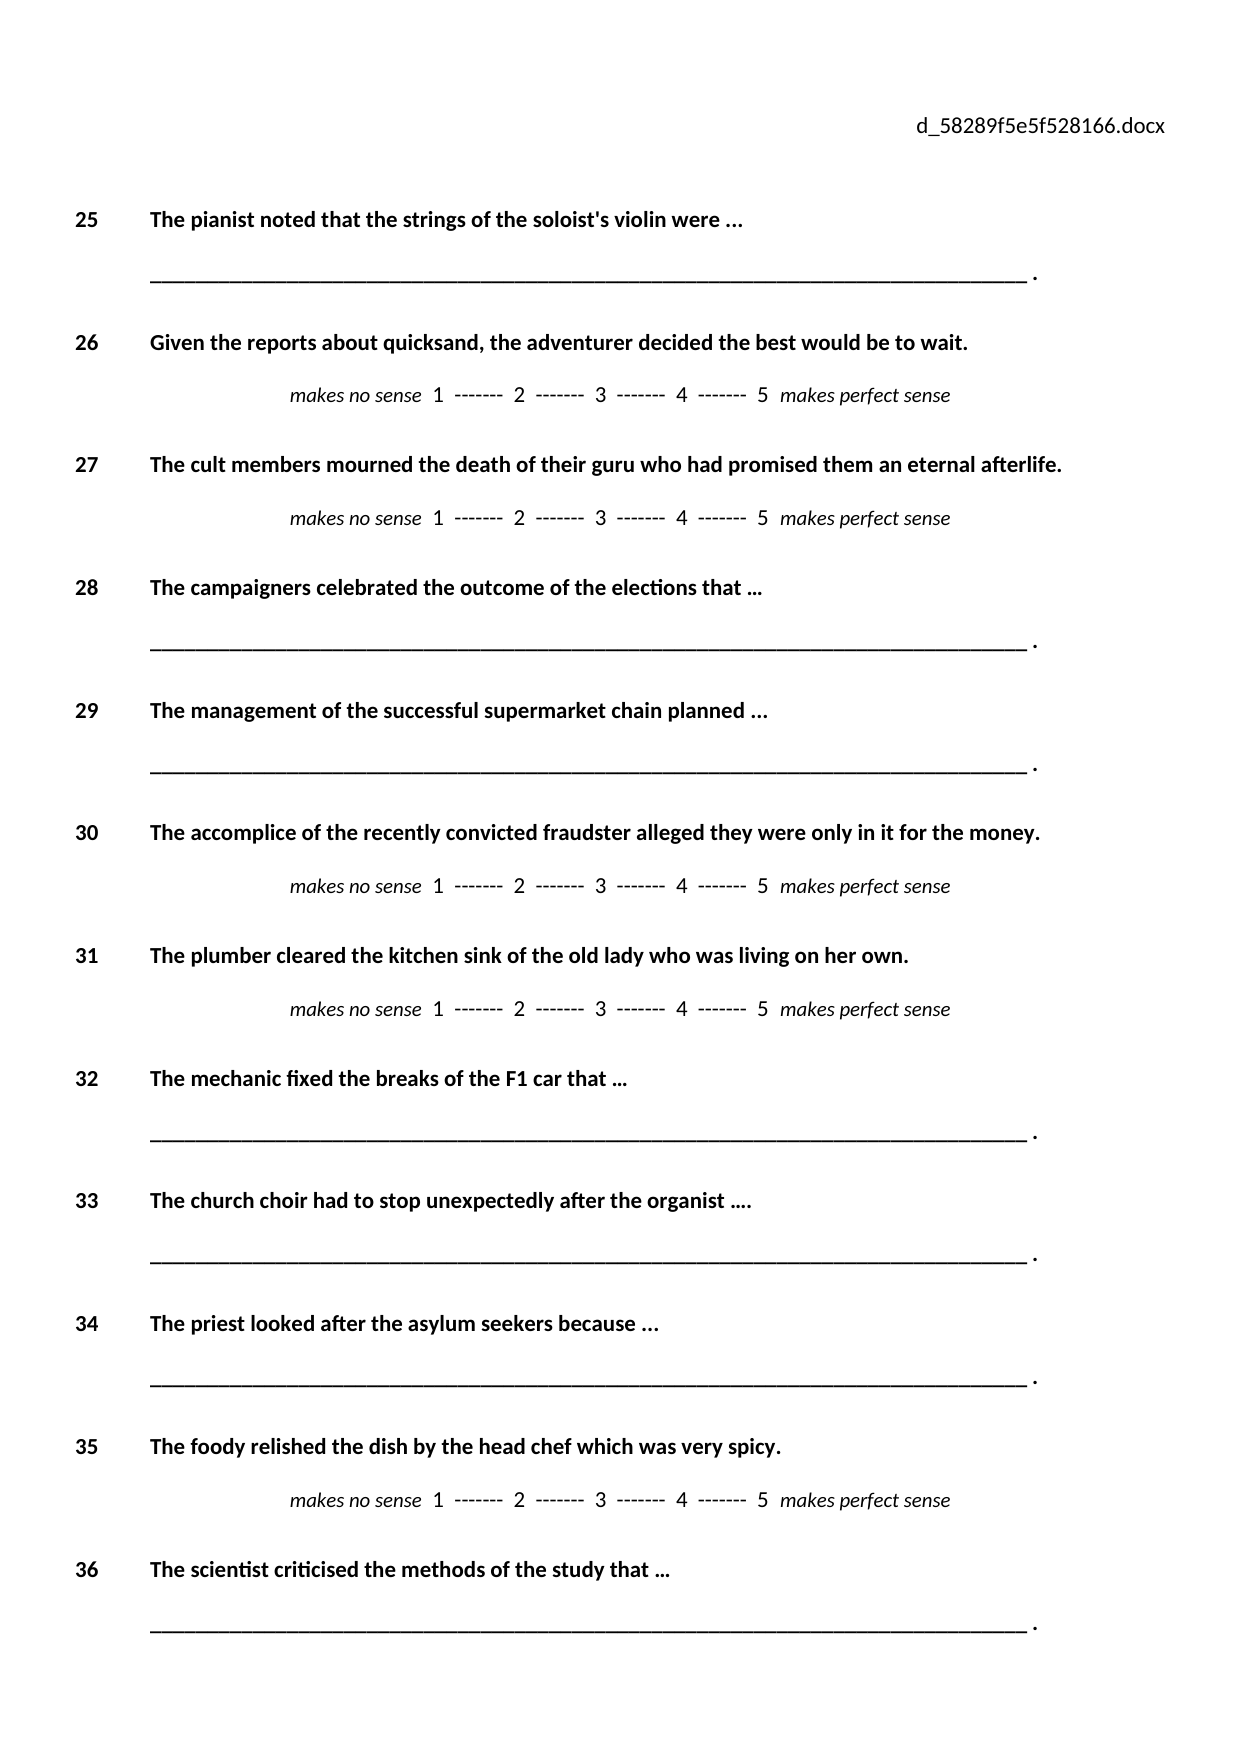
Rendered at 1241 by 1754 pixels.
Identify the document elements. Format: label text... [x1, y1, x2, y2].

text makes no sense 1 ------- 2 ------- 3 ------- 4 ------- 5 makes perfect sense [75, 503, 1165, 531]
text 26 Given the reports about quicksand, the adventurer decided the best would be to wait. [75, 328, 1165, 356]
text 25 The pianist noted that the strings of the soloist's violin were ... [75, 205, 1165, 233]
text 30 The accomplice of the recently convicted fraudster alleged they were only in it for the money. [75, 818, 1165, 846]
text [75, 258, 1165, 286]
text _____________________________________________________________________________ . [75, 749, 1165, 777]
text 33 The church choir had to stop unexpectedly after the organist …. [75, 1187, 1165, 1214]
text _____________________________________________________________________________ . [75, 1117, 1165, 1145]
text _____________________________________________________________________________ . [75, 626, 1165, 654]
text 35 The foody relished the dish by the head chef which was very spicy. [75, 1432, 1165, 1460]
text 27 The cult members mourned the death of their guru who had promised them an eternal afterlife. [75, 450, 1165, 478]
text makes no sense 1 ------- 2 ------- 3 ------- 4 ------- 5 makes perfect sense [75, 1485, 1165, 1513]
text 36 The scientist criticised the methods of the study that … [75, 1555, 1165, 1583]
text 29 The management of the successful supermarket chain planned ... [75, 696, 1165, 724]
text 28 The campaigners celebrated the outcome of the elections that … [75, 573, 1165, 601]
text 31 The plumber cleared the kitchen sink of the old lady who was living on her own. [75, 941, 1165, 969]
text _____________________________________________________________________________ . [75, 1239, 1165, 1268]
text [75, 1608, 1165, 1636]
text 32 The mechanic fixed the breaks of the F1 car that … [75, 1064, 1165, 1092]
text makes no sense 1 ------- 2 ------- 3 ------- 4 ------- 5 makes perfect sense [75, 381, 1165, 409]
text makes no sense 1 ------- 2 ------- 3 ------- 4 ------- 5 makes perfect sense [75, 871, 1165, 899]
text _____________________________________________________________________________ . [75, 1362, 1165, 1390]
text makes no sense 1 ------- 2 ------- 3 ------- 4 ------- 5 makes perfect sense [75, 994, 1165, 1022]
text 34 The priest looked after the asylum seekers because ... [75, 1309, 1165, 1337]
